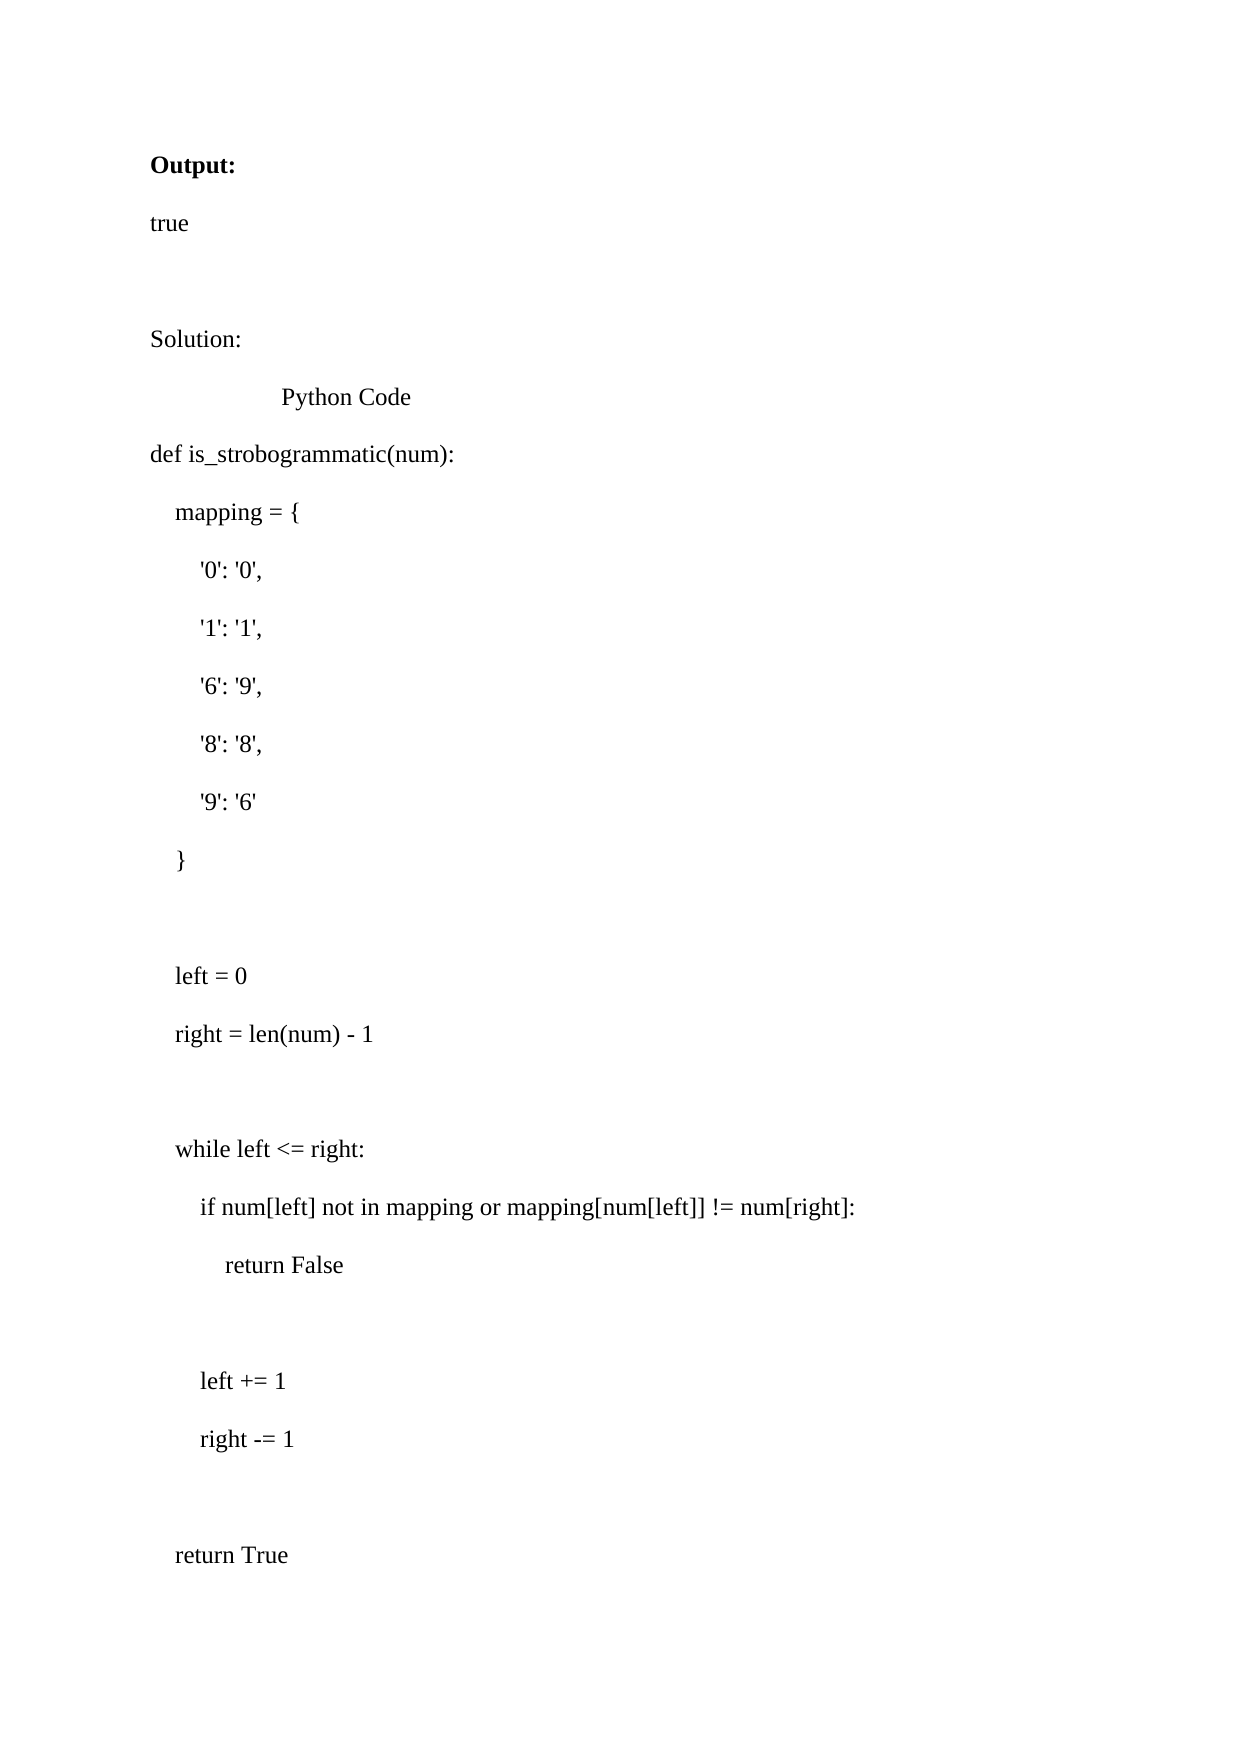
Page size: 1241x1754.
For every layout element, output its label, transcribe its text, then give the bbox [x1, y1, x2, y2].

text true [150, 208, 1090, 237]
text '6': '9', [150, 671, 1090, 700]
text right -= 1 [150, 1424, 1090, 1453]
text if num[left] not in mapping or mapping[num[left]] != num[right]: [150, 1192, 1090, 1221]
text return True [150, 1540, 1090, 1569]
text Output: [150, 150, 1090, 179]
text left = 0 [150, 961, 1090, 989]
text '9': '6' [150, 787, 1090, 816]
text '8': '8', [150, 729, 1090, 758]
text def is_strobogrammatic(num): [150, 439, 1090, 468]
text left += 1 [150, 1366, 1090, 1395]
text return False [150, 1250, 1090, 1279]
text right = len(num) - 1 [150, 1019, 1090, 1047]
text Solution: [150, 324, 1090, 352]
text } [150, 845, 1090, 874]
text mapping = { [150, 497, 1090, 526]
text Python Code [150, 382, 1090, 410]
text while left <= right: [150, 1134, 1090, 1163]
text '1': '1', [150, 613, 1090, 642]
text '0': '0', [150, 555, 1090, 584]
